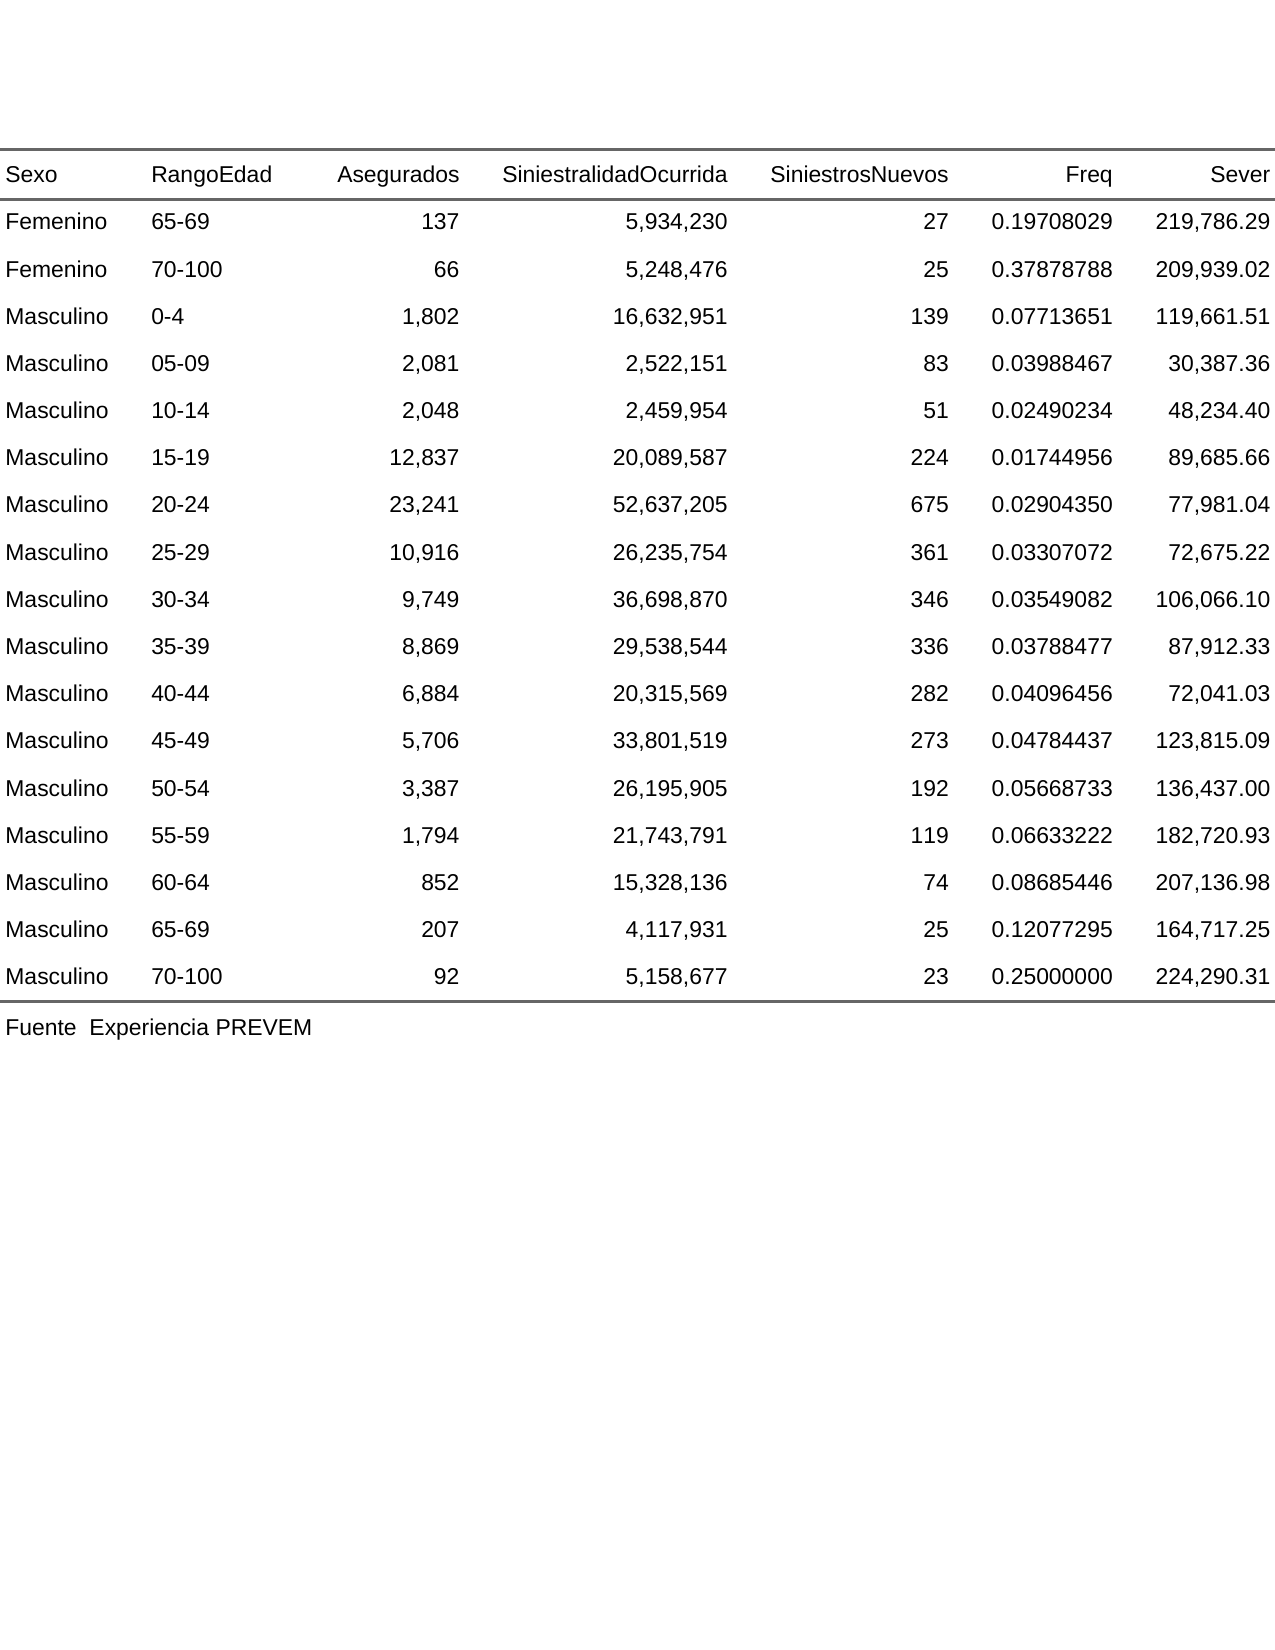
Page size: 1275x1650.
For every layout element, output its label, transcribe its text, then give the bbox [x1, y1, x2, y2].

table_cell 6,884 [305, 670, 469, 717]
table_cell 72,041.03 [1123, 670, 1275, 717]
table_cell 9,749 [305, 575, 469, 623]
table_cell Masculino [0, 764, 141, 811]
table_cell 0.12077295 [959, 906, 1123, 953]
table_cell 26,195,905 [470, 764, 738, 811]
table_cell 0.05668733 [959, 764, 1123, 811]
table_cell 05-09 [141, 340, 304, 387]
table_cell 0-4 [141, 292, 304, 339]
table_cell 52,637,205 [470, 481, 738, 528]
table_cell 29,538,544 [470, 623, 738, 670]
table_cell 224 [738, 434, 959, 481]
table_cell 70-100 [141, 245, 304, 292]
table_cell 48,234.40 [1123, 387, 1275, 434]
table_cell 5,248,476 [470, 245, 738, 292]
table_cell 136,437.00 [1123, 764, 1275, 811]
table_cell 119,661.51 [1123, 292, 1275, 339]
table_cell 282 [738, 670, 959, 717]
table_cell 65-69 [141, 906, 304, 953]
table_cell 123,815.09 [1123, 717, 1275, 764]
table_cell Masculino [0, 670, 141, 717]
table_cell 15-19 [141, 434, 304, 481]
table_cell 50-54 [141, 764, 304, 811]
table_cell 0.07713651 [959, 292, 1123, 339]
table_cell 0.02904350 [959, 481, 1123, 528]
table_cell 0.04096456 [959, 670, 1123, 717]
table_cell 0.37878788 [959, 245, 1123, 292]
table_cell Fuente Experiencia PREVEM [0, 1003, 1275, 1050]
table_cell 51 [738, 387, 959, 434]
table_cell 119 [738, 811, 959, 858]
table_cell 182,720.93 [1123, 811, 1275, 858]
table_cell 0.03788477 [959, 623, 1123, 670]
table_cell 23,241 [305, 481, 469, 528]
table_cell 10,916 [305, 528, 469, 575]
table_cell Masculino [0, 481, 141, 528]
table_cell Masculino [0, 434, 141, 481]
table_cell 2,048 [305, 387, 469, 434]
table_cell 12,837 [305, 434, 469, 481]
table_header Freq [959, 151, 1123, 198]
table_cell 23 [738, 953, 959, 1000]
table_cell 5,706 [305, 717, 469, 764]
table_cell 66 [305, 245, 469, 292]
table_cell 4,117,931 [470, 906, 738, 953]
table_cell 45-49 [141, 717, 304, 764]
table_cell 20-24 [141, 481, 304, 528]
table_cell 1,794 [305, 811, 469, 858]
table_cell 16,632,951 [470, 292, 738, 339]
table_cell Femenino [0, 201, 141, 245]
table_cell 5,158,677 [470, 953, 738, 1000]
table_cell 10-14 [141, 387, 304, 434]
table_cell 2,081 [305, 340, 469, 387]
table_cell 25-29 [141, 528, 304, 575]
table_cell 0.19708029 [959, 201, 1123, 245]
table_cell Masculino [0, 575, 141, 623]
table_cell 25 [738, 245, 959, 292]
table_cell Masculino [0, 811, 141, 858]
table_cell 36,698,870 [470, 575, 738, 623]
table_cell 30-34 [141, 575, 304, 623]
table_cell Femenino [0, 245, 141, 292]
table_cell 0.08685446 [959, 859, 1123, 906]
table_cell 55-59 [141, 811, 304, 858]
table_cell 675 [738, 481, 959, 528]
table_cell 21,743,791 [470, 811, 738, 858]
table_cell 852 [305, 859, 469, 906]
table_cell 26,235,754 [470, 528, 738, 575]
table_cell 361 [738, 528, 959, 575]
table_cell 25 [738, 906, 959, 953]
table_header Sever [1123, 151, 1275, 198]
table_cell 0.03549082 [959, 575, 1123, 623]
table_cell 1,802 [305, 292, 469, 339]
table_cell 137 [305, 201, 469, 245]
table_cell 273 [738, 717, 959, 764]
table_cell 0.02490234 [959, 387, 1123, 434]
table_cell 74 [738, 859, 959, 906]
table_cell 192 [738, 764, 959, 811]
table_cell 0.04784437 [959, 717, 1123, 764]
table_cell 15,328,136 [470, 859, 738, 906]
table_cell 207,136.98 [1123, 859, 1275, 906]
table_cell 219,786.29 [1123, 201, 1275, 245]
table_cell Masculino [0, 623, 141, 670]
table_cell Masculino [0, 387, 141, 434]
table_header SiniestrosNuevos [738, 151, 959, 198]
table_cell 0.03988467 [959, 340, 1123, 387]
table_cell Masculino [0, 859, 141, 906]
table_cell 2,459,954 [470, 387, 738, 434]
table_cell 89,685.66 [1123, 434, 1275, 481]
table_cell 20,315,569 [470, 670, 738, 717]
table_cell 3,387 [305, 764, 469, 811]
table_cell 336 [738, 623, 959, 670]
table_cell 27 [738, 201, 959, 245]
table_cell 87,912.33 [1123, 623, 1275, 670]
table_cell 0.06633222 [959, 811, 1123, 858]
table_cell Masculino [0, 953, 141, 1000]
table_cell 60-64 [141, 859, 304, 906]
table_cell 83 [738, 340, 959, 387]
table_cell 207 [305, 906, 469, 953]
table_header Asegurados [305, 151, 469, 198]
table_cell Masculino [0, 528, 141, 575]
table_cell 77,981.04 [1123, 481, 1275, 528]
table_cell 0.25000000 [959, 953, 1123, 1000]
table_cell 224,290.31 [1123, 953, 1275, 1000]
table_cell 72,675.22 [1123, 528, 1275, 575]
table_cell 0.01744956 [959, 434, 1123, 481]
table_cell Masculino [0, 906, 141, 953]
table_cell 30,387.36 [1123, 340, 1275, 387]
table_cell Masculino [0, 292, 141, 339]
table_cell Masculino [0, 717, 141, 764]
table_cell 70-100 [141, 953, 304, 1000]
table_cell 346 [738, 575, 959, 623]
table_cell 35-39 [141, 623, 304, 670]
table_cell 0.03307072 [959, 528, 1123, 575]
table_cell 8,869 [305, 623, 469, 670]
table_cell 20,089,587 [470, 434, 738, 481]
table_cell 33,801,519 [470, 717, 738, 764]
table_cell 209,939.02 [1123, 245, 1275, 292]
table_header Sexo [0, 151, 141, 198]
table_cell 65-69 [141, 201, 304, 245]
table_cell 92 [305, 953, 469, 1000]
table_cell 106,066.10 [1123, 575, 1275, 623]
table_cell 164,717.25 [1123, 906, 1275, 953]
table_cell 5,934,230 [470, 201, 738, 245]
table_cell 139 [738, 292, 959, 339]
table_cell 40-44 [141, 670, 304, 717]
table_header SiniestralidadOcurrida [470, 151, 738, 198]
table_cell Masculino [0, 340, 141, 387]
table_header RangoEdad [141, 151, 304, 198]
table_cell 2,522,151 [470, 340, 738, 387]
